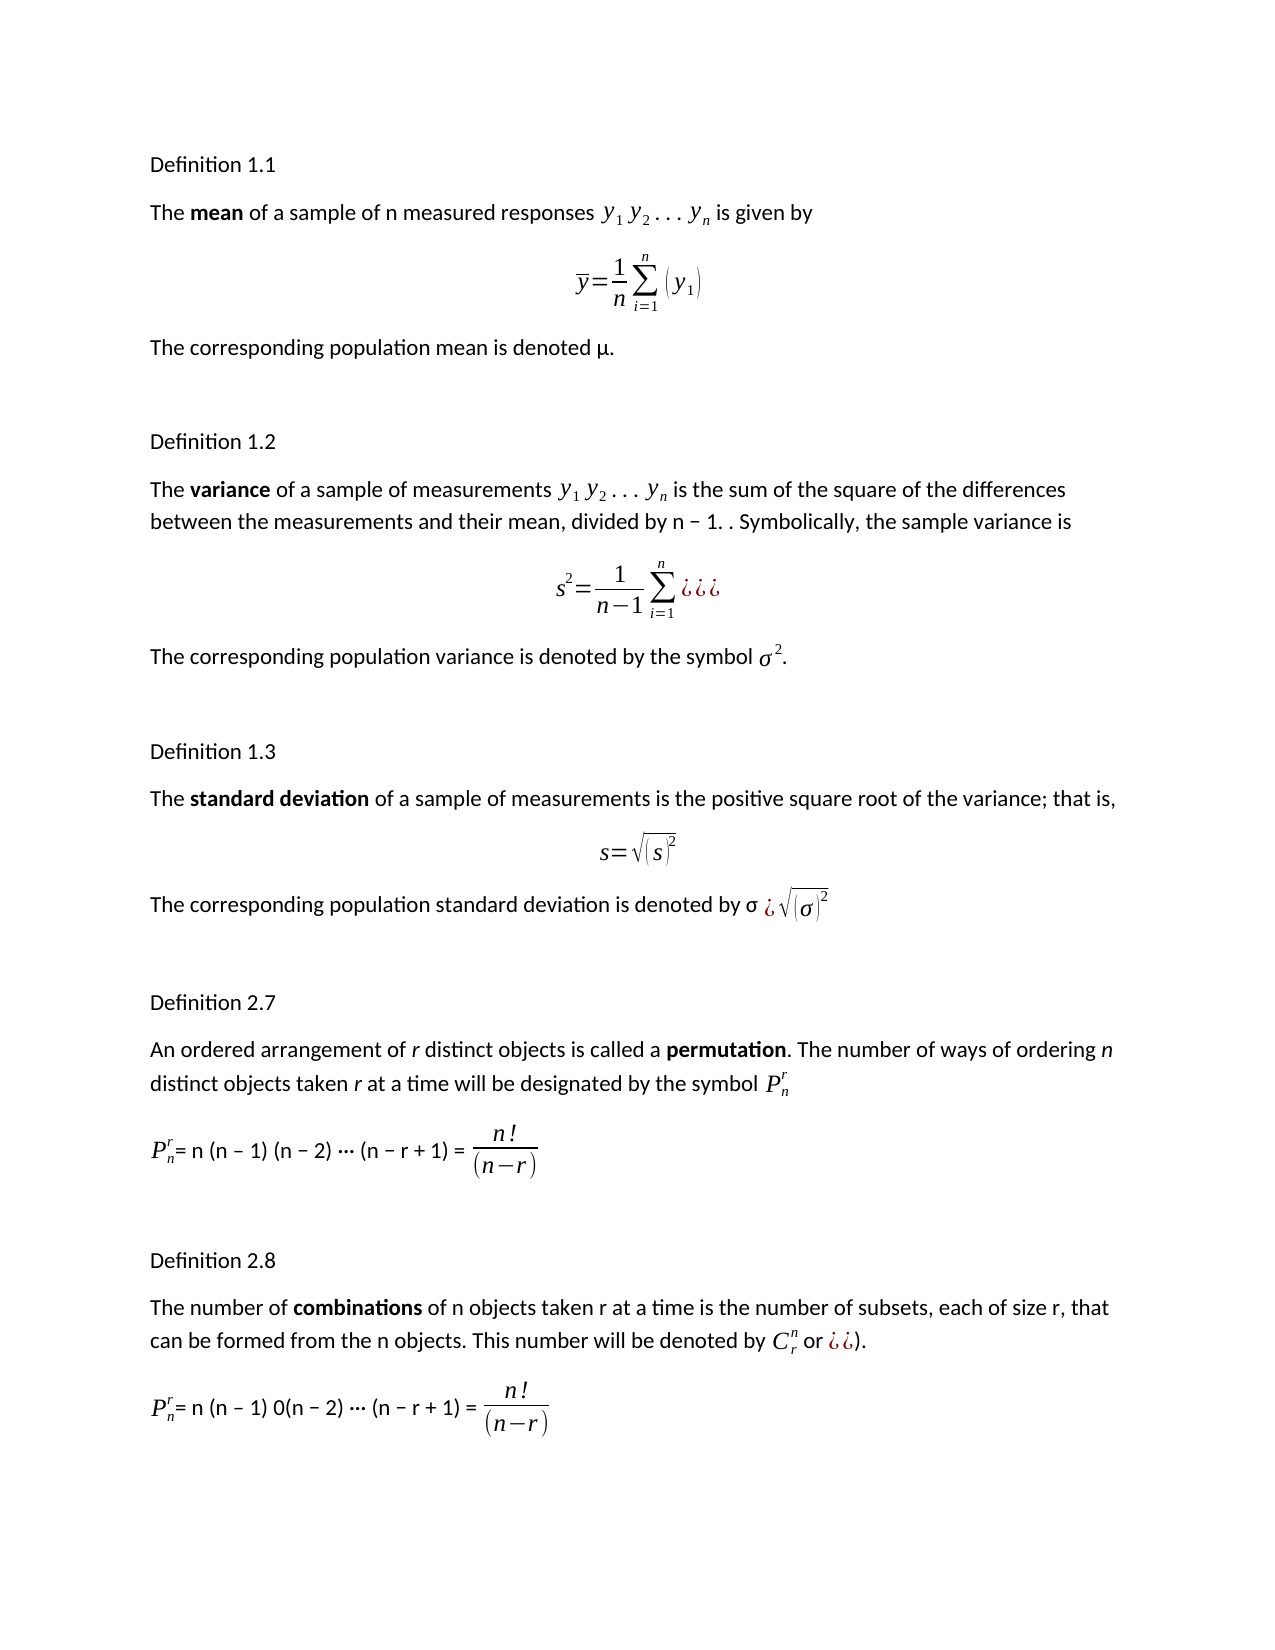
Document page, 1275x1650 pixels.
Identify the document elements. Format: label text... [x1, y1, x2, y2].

text Definition 2.7 [150, 988, 1125, 1016]
text An ordered arrangement of r distinct objects is called a permutation. The number of ways of ordering n distinct objects taken r at a time will be designated by the symbol [150, 1035, 1125, 1100]
text The variance of a sample of measurements . . . is the sum of the square of the differences between the measurements and their mean, divided by n − 1. . Symbolically, the sample variance is [150, 474, 1125, 535]
text The number of combinations of n objects taken r at a time is the number of subsets, each of size r, that can be formed from the n objects. This number will be denoted by or ). [150, 1293, 1125, 1358]
text The mean of a sample of n measured responses . . . is given by [150, 197, 1125, 228]
text Definition 1.1 [150, 150, 1125, 178]
text The corresponding population standard deviation is denoted by σ [150, 886, 1125, 923]
text = n (n – 1) 0(n − 2) ··· (n − r + 1) = [150, 1377, 1125, 1438]
text Definition 2.8 [150, 1246, 1125, 1274]
text = n (n – 1) (n − 2) ··· (n − r + 1) = [150, 1119, 1125, 1180]
text The standard deviation of a sample of measurements is the positive square root of the variance; that is, [150, 784, 1125, 812]
text Definition 1.3 [150, 737, 1125, 765]
text Definition 1.2 [150, 427, 1125, 455]
text The corresponding population mean is denoted μ. [150, 333, 1125, 361]
text The corresponding population variance is denoted by the symbol . [150, 640, 1125, 672]
